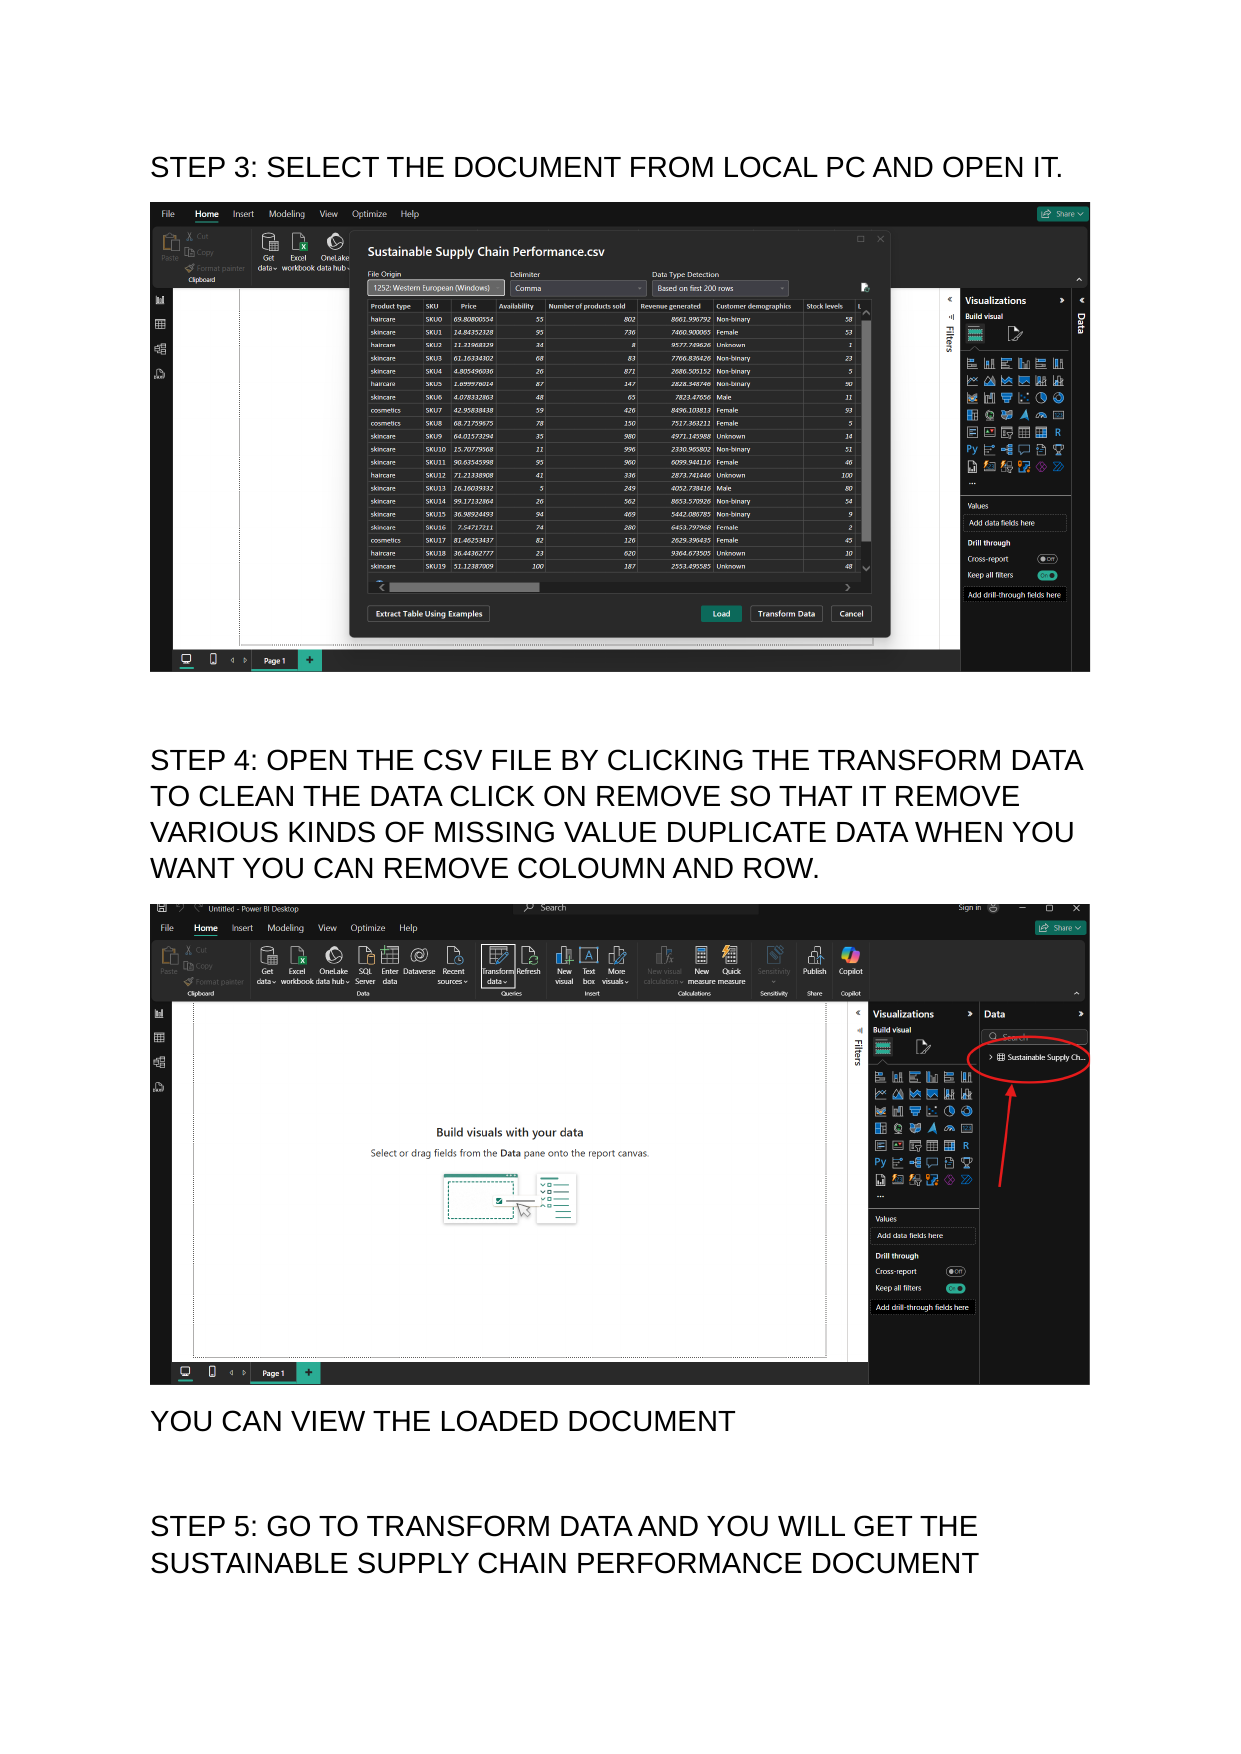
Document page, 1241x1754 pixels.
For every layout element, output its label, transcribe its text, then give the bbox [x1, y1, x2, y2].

picture [150, 904, 1091, 1385]
text YOU CAN VIEW THE LOADED DOCUMENT [150, 1404, 1090, 1437]
picture [150, 202, 1091, 672]
text STEP 5: GO TO TRANSFORM DATA AND YOU WILL GET THE SUSTAINABLE SUPPLY CHAIN PERFORMANCE DOCUMENT [150, 1509, 1090, 1579]
text STEP 4: OPEN THE CSV FILE BY CLICKING THE TRANSFORM DATA TO CLEAN THE DATA CLICK ON REMOVE SO THAT IT REMOVE VARIOUS KINDS OF MISSING VALUE DUPLICATE DATA WHEN YOU WANT YOU CAN REMOVE COLOUMN AND ROW. [150, 743, 1090, 885]
text STEP 3: SELECT THE DOCUMENT FROM LOCAL PC AND OPEN IT. [150, 150, 1090, 183]
